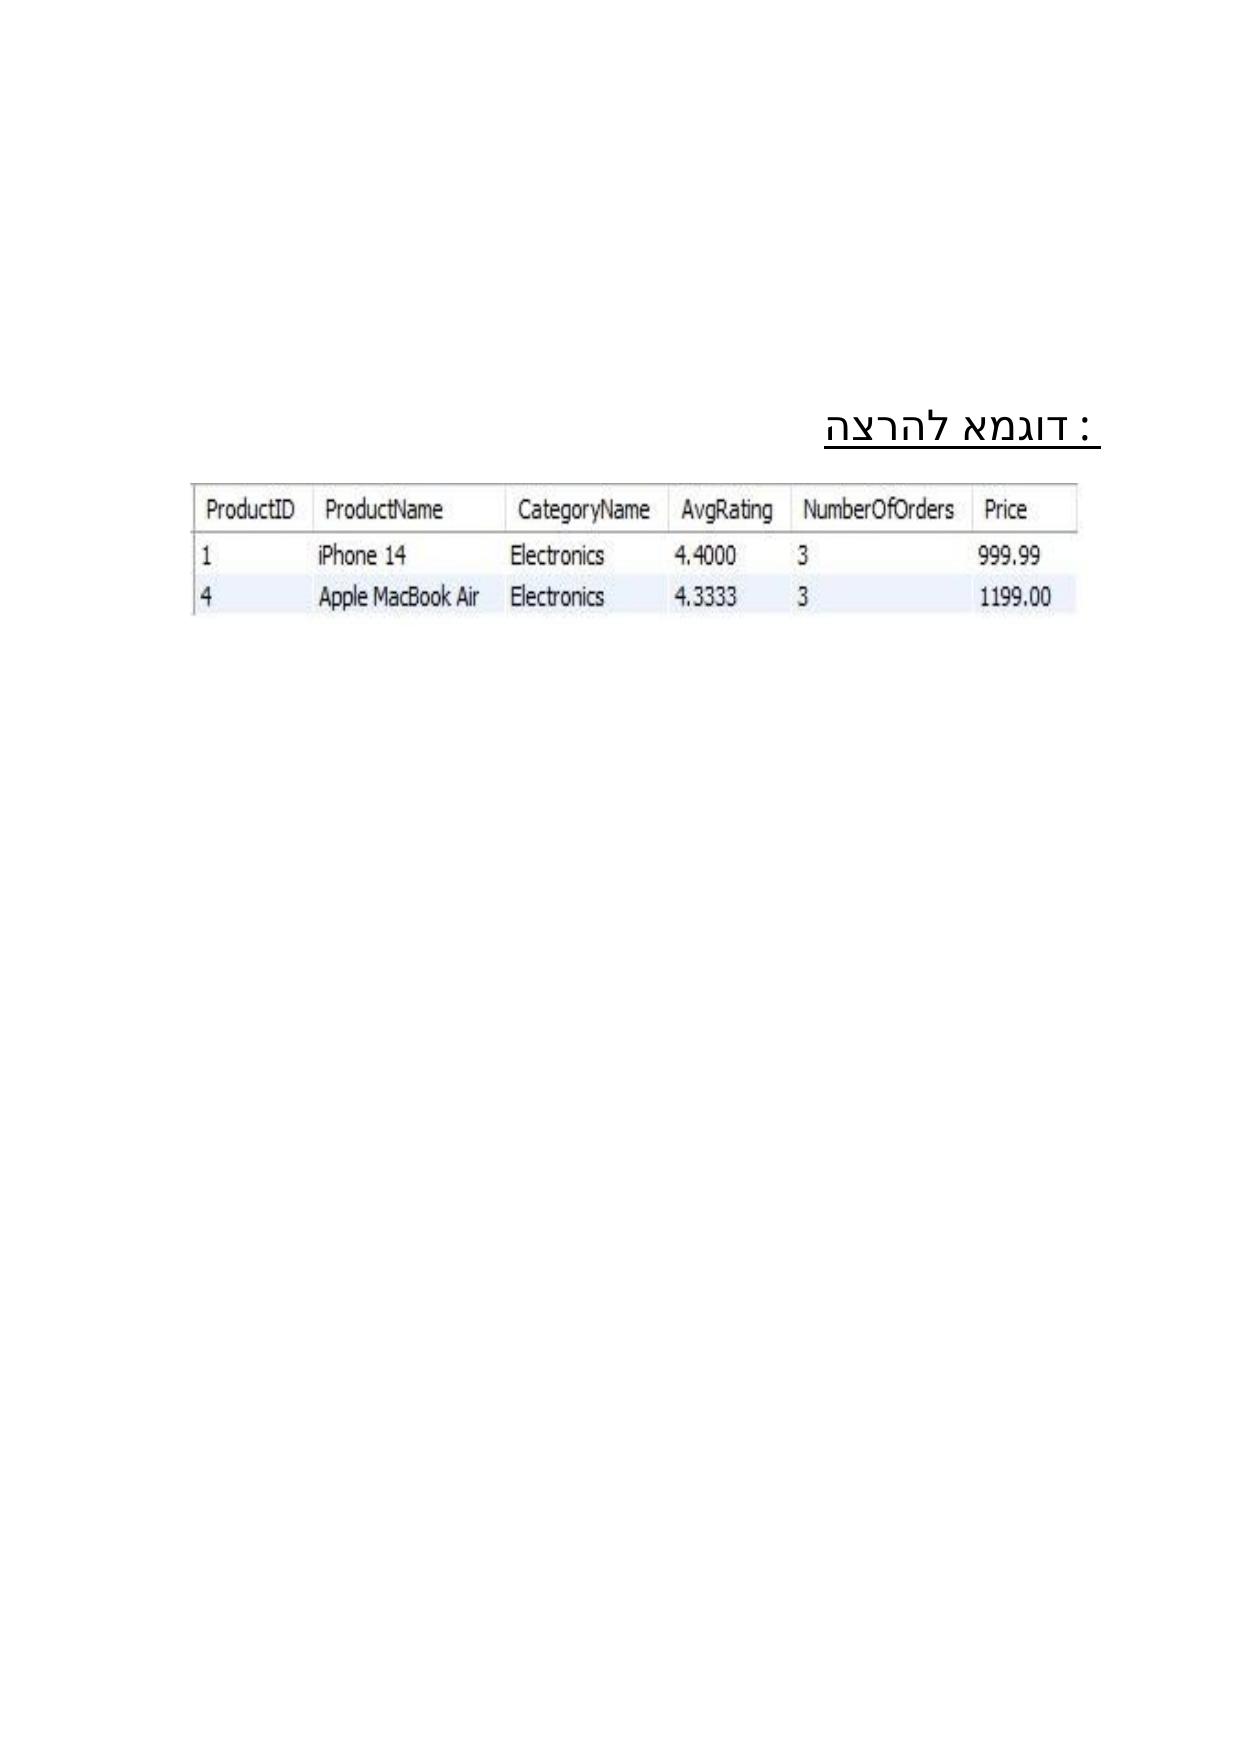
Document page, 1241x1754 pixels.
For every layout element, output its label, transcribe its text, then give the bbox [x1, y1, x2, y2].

text דוגמא להרצה : [150, 396, 1090, 457]
picture [190, 483, 1091, 626]
